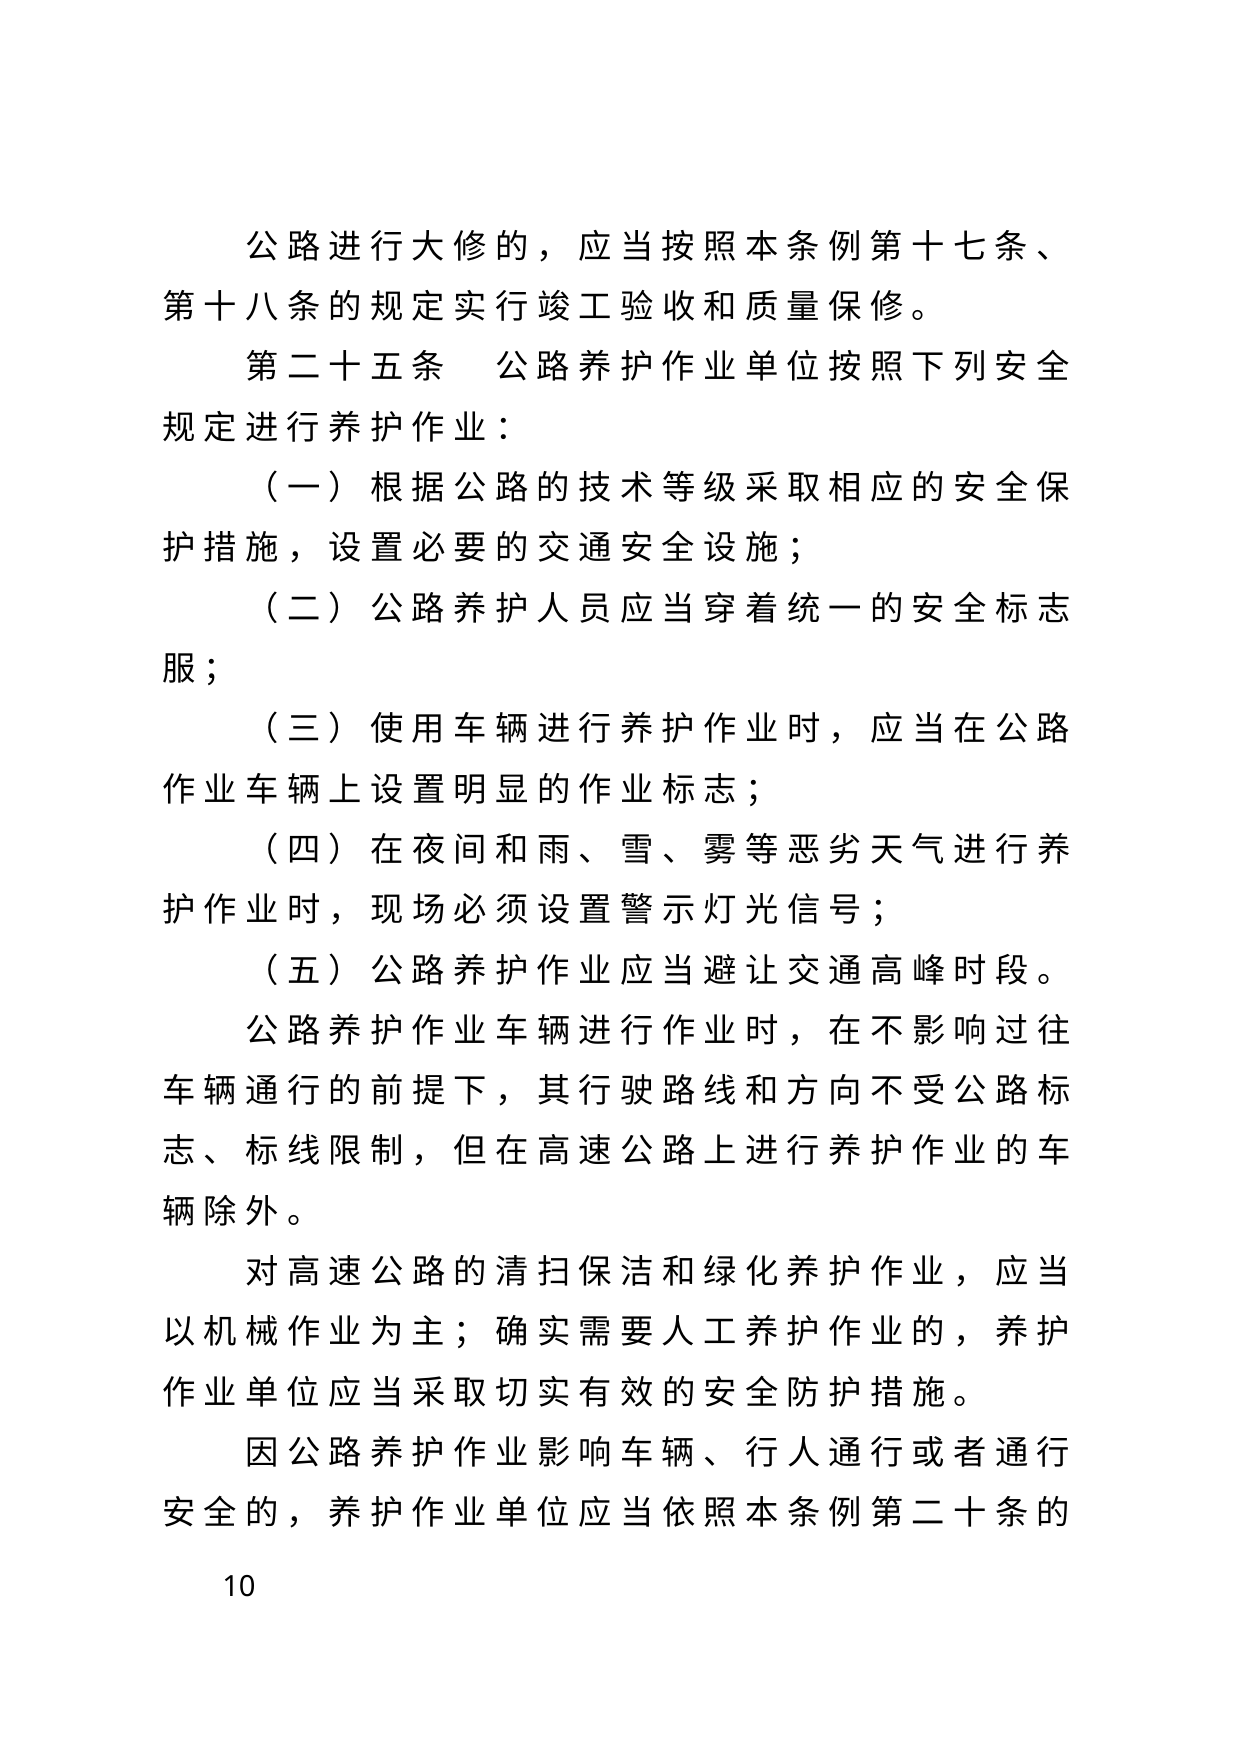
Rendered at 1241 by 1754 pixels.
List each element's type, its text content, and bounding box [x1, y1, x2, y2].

text （三）使用车辆进行养护作业时，应当在公路作业车辆上设置明显的作业标志； [162, 696, 1078, 817]
text （一）根据公路的技术等级采取相应的安全保护措施，设置必要的交通安全设施； [162, 455, 1078, 575]
text （四）在夜间和雨、雪、雾等恶劣天气进行养护作业时，现场必须设置警示灯光信号； [162, 817, 1078, 937]
text 对高速公路的清扫保洁和绿化养护作业，应当以机械作业为主；确实需要人工养护作业的，养护作业单位应当采取切实有效的安全防护措施。 [162, 1239, 1078, 1420]
text 第二十五条 公路养护作业单位按照下列安全规定进行养护作业： [162, 334, 1078, 455]
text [162, 1420, 1078, 1540]
text 公路养护作业车辆进行作业时，在不影响过往车辆通行的前提下，其行驶路线和方向不受公路标志、标线限制，但在高速公路上进行养护作业的车辆除外。 [162, 998, 1078, 1239]
text （二）公路养护人员应当穿着统一的安全标志服； [162, 575, 1078, 696]
text 公路进行大修的，应当按照本条例第十七条、第十八条的规定实行竣工验收和质量保修。 [162, 213, 1078, 334]
text （五）公路养护作业应当避让交通高峰时段。 [162, 937, 1078, 998]
